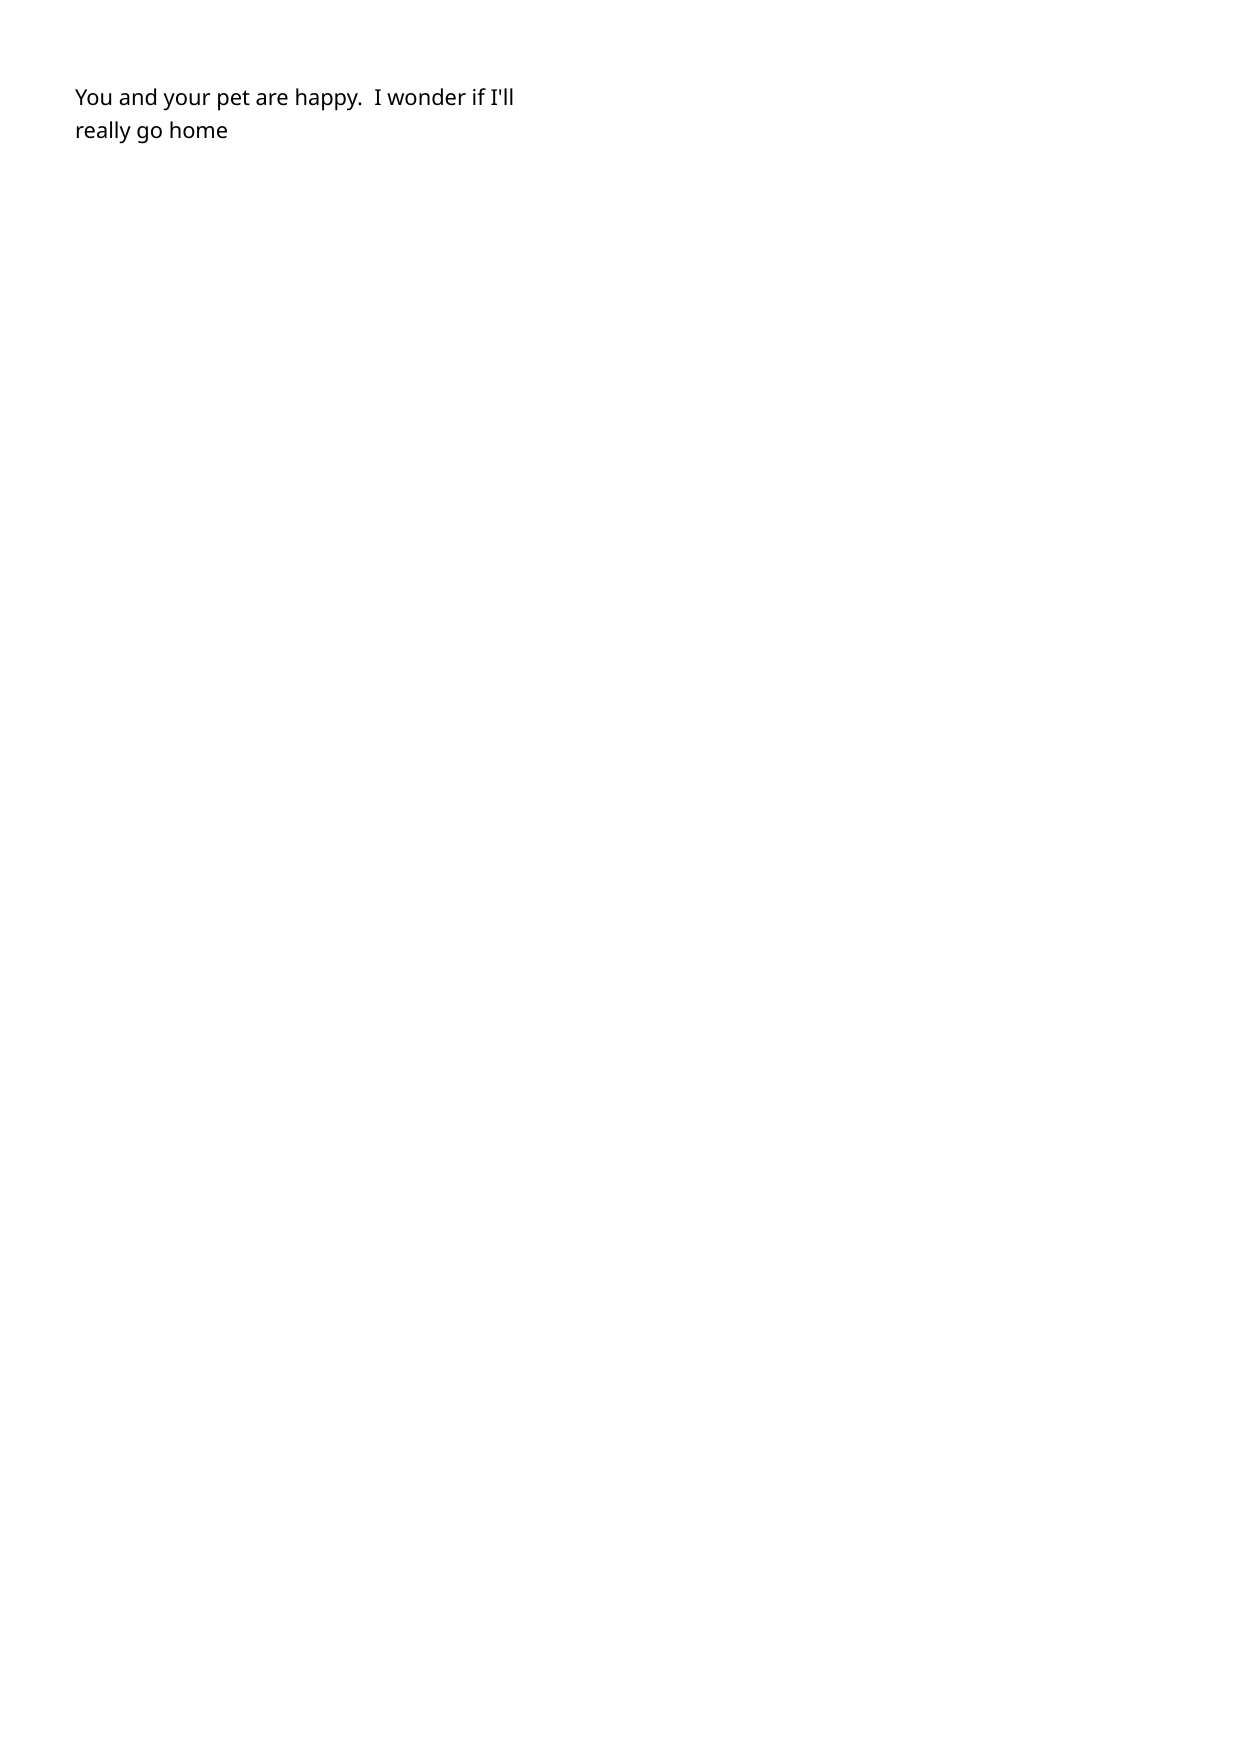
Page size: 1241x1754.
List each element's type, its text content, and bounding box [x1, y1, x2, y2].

text You and your pet are happy. I wonder if I'll [75, 81, 1165, 113]
text really go home [75, 113, 1165, 146]
